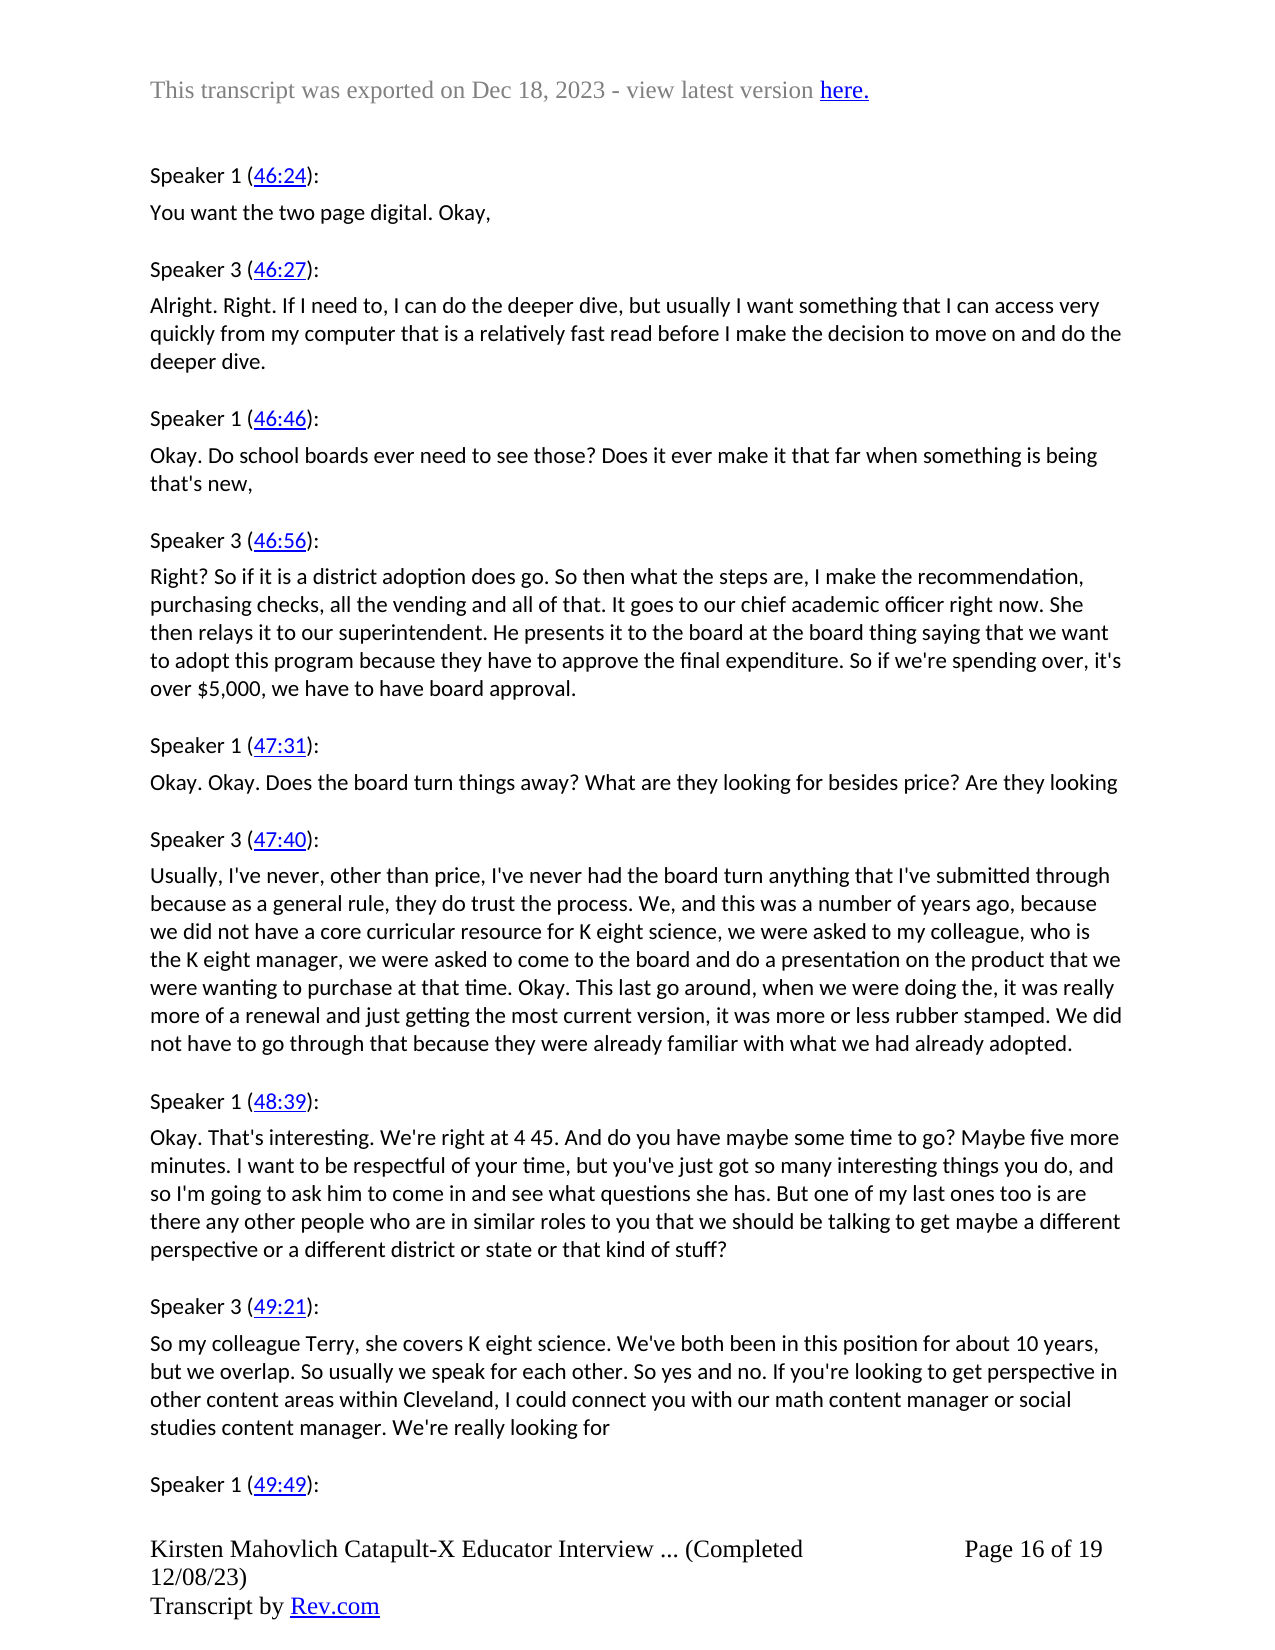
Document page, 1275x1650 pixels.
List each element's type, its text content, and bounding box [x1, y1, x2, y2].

text So my colleague Terry, she covers K eight science. We've both been in this position for about 10 years, but we overlap. So usually we speak for each other. So yes and no. If you're looking to get perspective in other content areas within Cleveland, I could connect you with our math content manager or social studies content manager. We're really looking for [150, 1329, 1125, 1441]
text Alright. Right. If I need to, I can do the deeper dive, but usually I want something that I can access very quickly from my computer that is a relatively fast read before I make the decision to move on and do the deeper dive. [150, 291, 1125, 375]
text Speaker 1 (48:39): [150, 1087, 1125, 1115]
text Right? So if it is a district adoption does go. So then what the steps are, I make the recommendation, purchasing checks, all the vending and all of that. It goes to our chief academic officer right now. She then relays it to our superintendent. He presents it to the board at the board thing saying that we want to adopt this program because they have to approve the final expenditure. So if we're spending over, it's over $5,000, we have to have board approval. [150, 562, 1125, 702]
text Speaker 3 (46:27): [150, 255, 1125, 283]
text Speaker 1 (49:49): [150, 1470, 1125, 1498]
text Speaker 1 (47:31): [150, 732, 1125, 759]
text Speaker 1 (46:46): [150, 404, 1125, 432]
text Speaker 3 (47:40): [150, 825, 1125, 853]
text You want the two page digital. Okay, [150, 198, 1125, 226]
text Speaker 3 (46:56): [150, 526, 1125, 554]
text Okay. Okay. Does the board turn things away? What are they looking for besides price? Are they looking [150, 768, 1125, 796]
text Usually, I've never, other than price, I've never had the board turn anything that I've submitted through because as a general rule, they do trust the process. We, and this was a number of years ago, because we did not have a core curricular resource for K eight science, we were asked to my colleague, who is the K eight manager, we were asked to come to the board and do a presentation on the product that we were wanting to purchase at that time. Okay. This last go around, when we were doing the, it was really more of a renewal and just getting the most current version, it was more or less rubber stamped. We did not have to go through that because they were already familiar with what we had already adopted. [150, 861, 1125, 1058]
text Okay. Do school boards ever need to see those? Does it ever make it that far when something is being that's new, [150, 441, 1125, 497]
text Speaker 1 (46:24): [150, 161, 1125, 189]
text Okay. That's interesting. We're right at 4 45. And do you have maybe some time to go? Maybe five more minutes. I want to be respectful of your time, but you've just got so many interesting things you do, and so I'm going to ask him to come in and see what questions she has. But one of my last ones too is are there any other people who are in similar roles to you that we should be talking to get maybe a different perspective or a different district or state or that kind of stuff? [150, 1123, 1125, 1263]
text Speaker 3 (49:21): [150, 1292, 1125, 1320]
